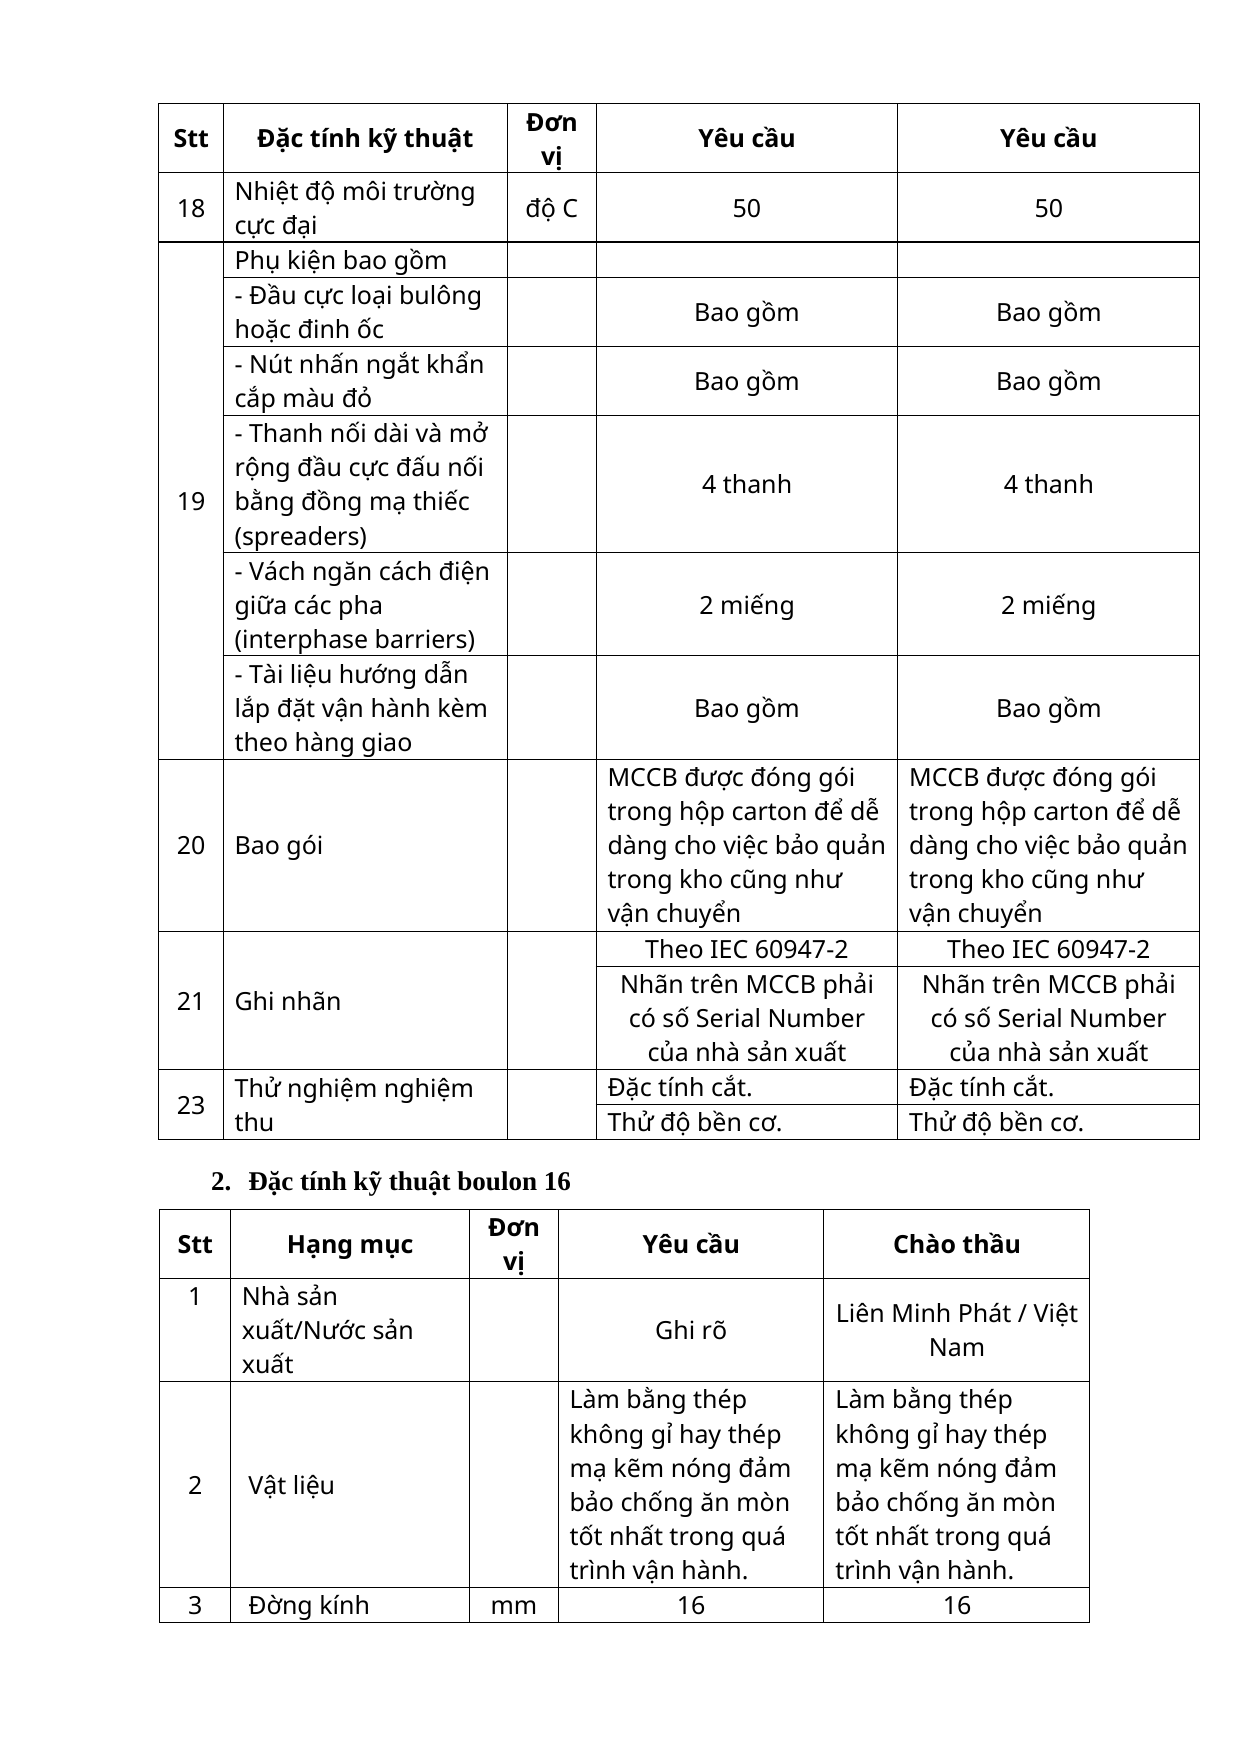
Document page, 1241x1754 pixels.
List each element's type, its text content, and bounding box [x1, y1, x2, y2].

table_cell Làm bằng thép không gỉ hay thép mạ kẽm nóng đảm bảo chống ăn mòn tốt nhất trong quá trình vận hành. [559, 1382, 823, 1587]
table_cell Bao gồm [597, 347, 897, 415]
table_cell 20 [159, 760, 223, 931]
table_cell [470, 1382, 558, 1587]
table_cell 50 [597, 173, 897, 241]
table_cell Ghi nhãn [224, 932, 507, 1069]
table_cell Làm bằng thép không gỉ hay thép mạ kẽm nóng đảm bảo chống ăn mòn tốt nhất trong quá trình vận hành. [824, 1382, 1089, 1587]
table_cell 4 thanh [898, 416, 1199, 552]
table_cell 16 [824, 1588, 1089, 1622]
table_cell Thử độ bền cơ. [597, 1105, 897, 1139]
table_header Đơn vị [470, 1210, 558, 1278]
table_cell 23 [159, 1070, 223, 1139]
table_cell [508, 760, 596, 931]
table_cell MCCB được đóng gói trong hộp carton để dễ dàng cho việc bảo quản trong kho cũng như vận chuyển [597, 760, 897, 931]
table_cell 2 [160, 1382, 230, 1587]
table_cell Liên Minh Phát / Việt Nam [824, 1279, 1089, 1381]
table_header Stt [159, 104, 223, 172]
table_cell 1 [160, 1279, 230, 1381]
table_cell Phụ kiện bao gồm [224, 243, 507, 277]
table_cell MCCB được đóng gói trong hộp carton để dễ dàng cho việc bảo quản trong kho cũng như vận chuyển [898, 760, 1199, 931]
table_cell [508, 1070, 596, 1139]
table_header Yêu cầu [898, 104, 1199, 172]
table_cell [508, 278, 596, 346]
table_cell 18 [159, 173, 223, 241]
table_cell 2 miếng [597, 553, 897, 655]
table_cell 21 [159, 932, 223, 1069]
table_cell Đờng kính boulon [231, 1588, 469, 1622]
table_cell Bao gói [224, 760, 507, 931]
table_cell [508, 243, 596, 277]
table_cell [470, 1279, 558, 1381]
table_cell [508, 932, 596, 1069]
table_cell 2 miếng [898, 553, 1199, 655]
table_header Yêu cầu [597, 104, 897, 172]
table_cell Đặc tính cắt. [898, 1070, 1199, 1104]
table_cell Bao gồm [898, 278, 1199, 346]
table_cell [508, 553, 596, 655]
subtitle Đặc tính kỹ thuật boulon 16 [211, 1165, 1109, 1196]
table_cell [898, 243, 1199, 277]
table_cell Nhà sản xuất/Nước sản xuất [231, 1279, 469, 1381]
table_cell - Tài liệu hướng dẫn lắp đặt vận hành kèm theo hàng giao [224, 656, 507, 759]
table_cell 4 thanh [597, 416, 897, 552]
table_cell - Nút nhấn ngắt khẩn cắp màu đỏ [224, 347, 507, 415]
table_cell Vật liệu [231, 1382, 469, 1587]
table_cell - Đầu cực loại bulông hoặc đinh ốc [224, 278, 507, 346]
table_header Chào thầu [824, 1210, 1089, 1278]
table_cell Theo IEC 60947-2 [597, 932, 897, 966]
table_cell Bao gồm [597, 656, 897, 759]
table_header Stt [160, 1210, 230, 1278]
table_cell [508, 347, 596, 415]
table_header Yêu cầu [559, 1210, 823, 1278]
table_cell Đặc tính cắt. [597, 1070, 897, 1104]
table_cell Thử độ bền cơ. [898, 1105, 1199, 1139]
table_cell 16 [559, 1588, 823, 1622]
table_header Đơn vị [508, 104, 596, 172]
table_cell Nhiệt độ môi trường cực đại [224, 173, 507, 241]
table_cell [597, 243, 897, 277]
table_cell Bao gồm [898, 656, 1199, 759]
table_cell Bao gồm [597, 278, 897, 346]
table_cell Nhãn trên MCCB phải có số Serial Number của nhà sản xuất [597, 967, 897, 1069]
table_cell độ C [508, 173, 596, 241]
table_header Hạng mục [231, 1210, 469, 1278]
table_header Đặc tính kỹ thuật [224, 104, 507, 172]
table_cell [508, 656, 596, 759]
table_cell [508, 416, 596, 552]
table_cell Thử nghiệm nghiệm thu [224, 1070, 507, 1139]
table_cell 3 [160, 1588, 230, 1622]
table_cell 50 [898, 173, 1199, 241]
table_cell - Vách ngăn cách điện giữa các pha (interphase barriers) [224, 553, 507, 655]
table_cell Bao gồm [898, 347, 1199, 415]
table_cell 19 [159, 243, 223, 759]
table_cell Ghi rõ [559, 1279, 823, 1381]
table_cell - Thanh nối dài và mở rộng đầu cực đấu nối bằng đồng mạ thiếc (spreaders) [224, 416, 507, 552]
table_cell Nhãn trên MCCB phải có số Serial Number của nhà sản xuất [898, 967, 1199, 1069]
table_cell mm [470, 1588, 558, 1622]
table_cell Theo IEC 60947-2 [898, 932, 1199, 966]
